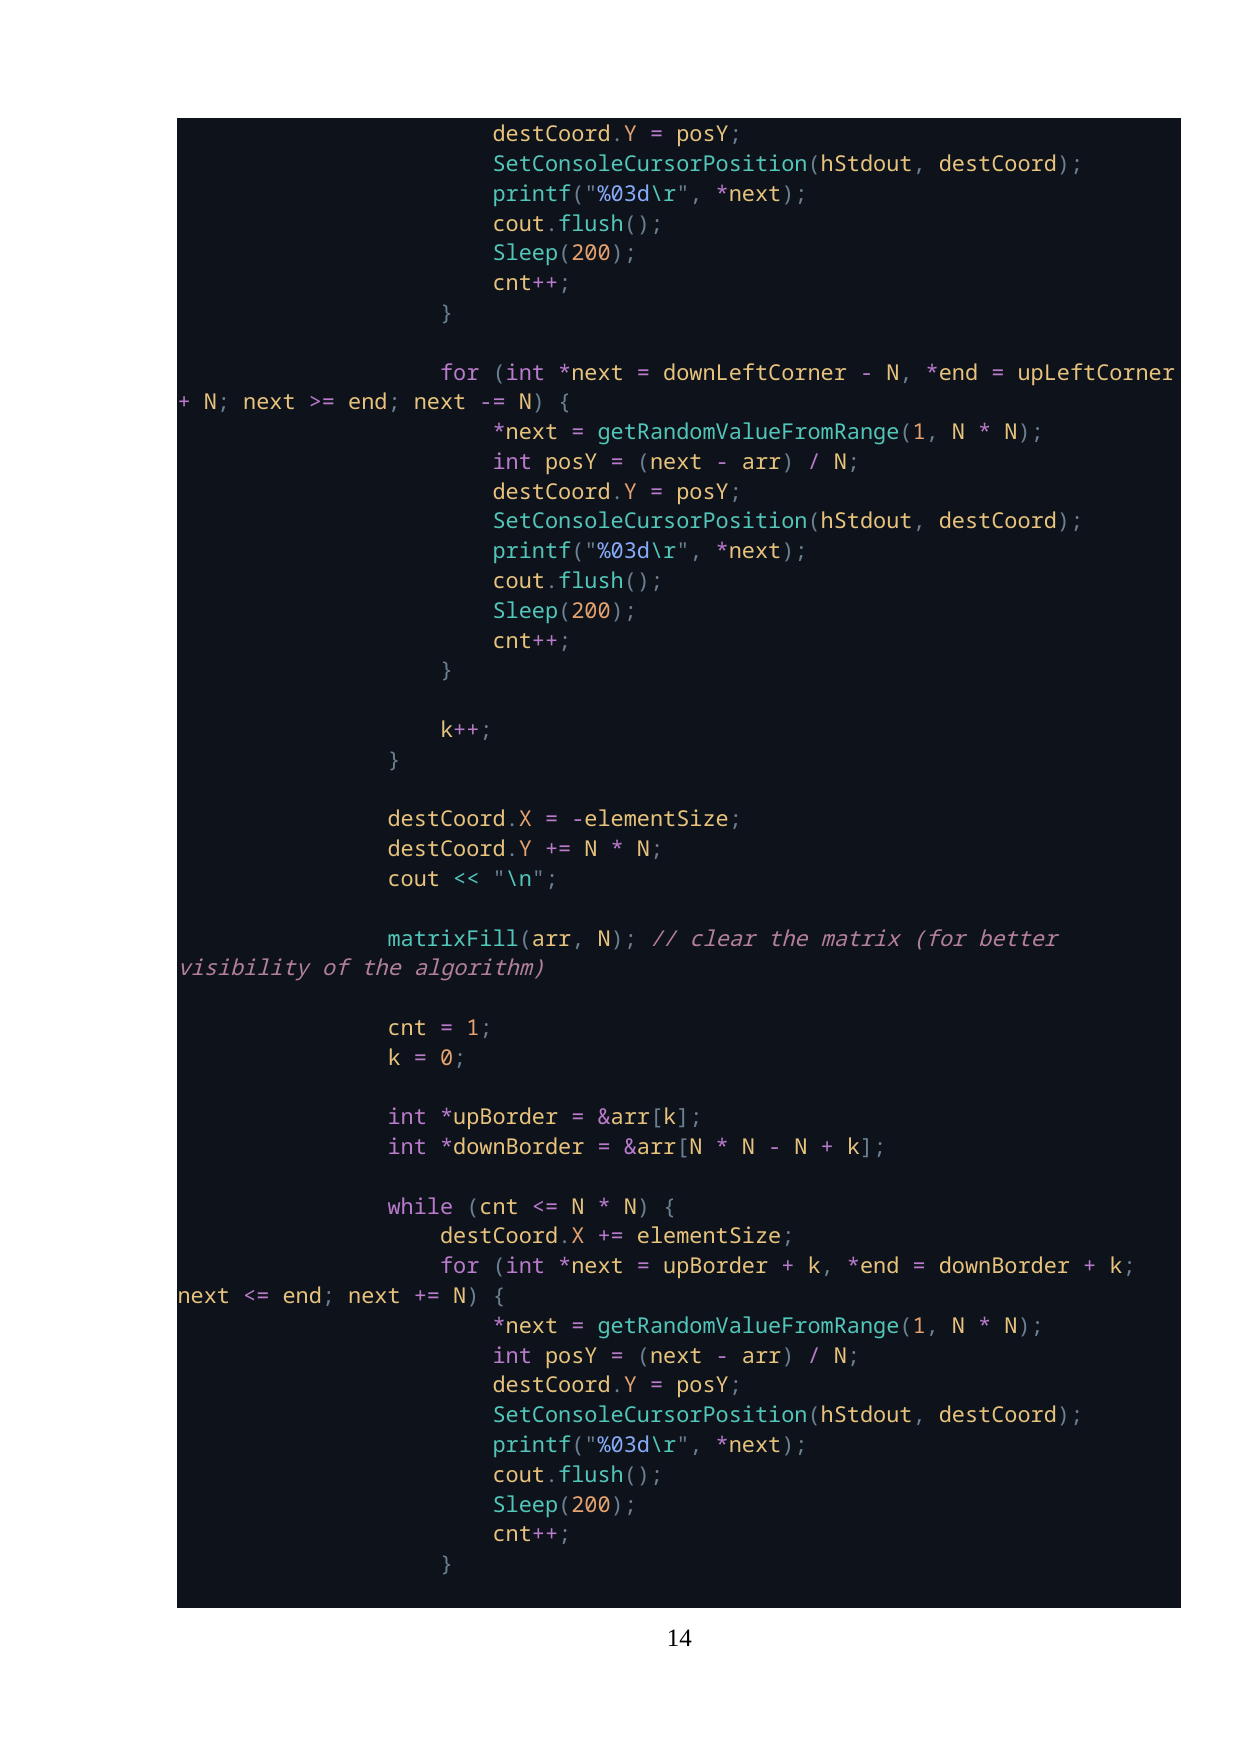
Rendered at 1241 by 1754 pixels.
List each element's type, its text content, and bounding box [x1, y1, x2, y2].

text *next = getRandomValueFromRange(1, N * N); [177, 416, 1181, 446]
text destCoord.X += elementSize; [177, 1220, 1181, 1250]
text SetConsoleCursorPosition(hStdout, destCoord); [177, 148, 1181, 178]
text int posY = (next - arr) / N; [177, 446, 1181, 476]
text cout.flush(); [177, 1459, 1181, 1488]
text SetConsoleCursorPosition(hStdout, destCoord); [177, 1399, 1181, 1429]
text for (int *next = upBorder + k, *end = downBorder + k; next <= end; next += N) { [177, 1250, 1181, 1310]
text while (cnt <= N * N) { [177, 1191, 1181, 1220]
text Sleep(200); [177, 595, 1181, 624]
text printf("%03d\r", *next); [177, 1429, 1181, 1459]
text cout.flush(); [177, 565, 1181, 595]
text k = 0; [177, 1042, 1181, 1071]
text } [177, 744, 1181, 773]
text k++; [177, 714, 1181, 744]
text SetConsoleCursorPosition(hStdout, destCoord); [177, 505, 1181, 535]
text int *downBorder = &arr[N * N - N + k]; [177, 1131, 1181, 1161]
text cnt = 1; [177, 1012, 1181, 1042]
text cnt++; [177, 267, 1181, 297]
text Sleep(200); [177, 237, 1181, 267]
text int *upBorder = &arr[k]; [177, 1101, 1181, 1131]
text printf("%03d\r", *next); [177, 178, 1181, 207]
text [177, 1310, 1181, 1339]
text matrixFill(arr, N); // clear the matrix (for better visibility of the algorithm) [177, 922, 1181, 982]
text Sleep(200); [177, 1488, 1181, 1518]
text cout.flush(); [177, 207, 1181, 237]
text for (int *next = downLeftCorner - N, *end = upLeftCorner + N; next >= end; next -= N) { [177, 356, 1181, 416]
text cnt++; [177, 624, 1181, 654]
text int posY = (next - arr) / N; [177, 1339, 1181, 1369]
text destCoord.Y = posY; [177, 1369, 1181, 1399]
text destCoord.Y = posY; [177, 476, 1181, 505]
text destCoord.Y += N * N; [177, 833, 1181, 863]
text cout << "\n"; [177, 863, 1181, 893]
text cnt++; [177, 1518, 1181, 1548]
text destCoord.X = -elementSize; [177, 803, 1181, 833]
text } [177, 1548, 1181, 1578]
text } [177, 654, 1181, 684]
text destCoord.Y = posY; [177, 118, 1181, 148]
text printf("%03d\r", *next); [177, 535, 1181, 565]
text } [177, 297, 1181, 327]
